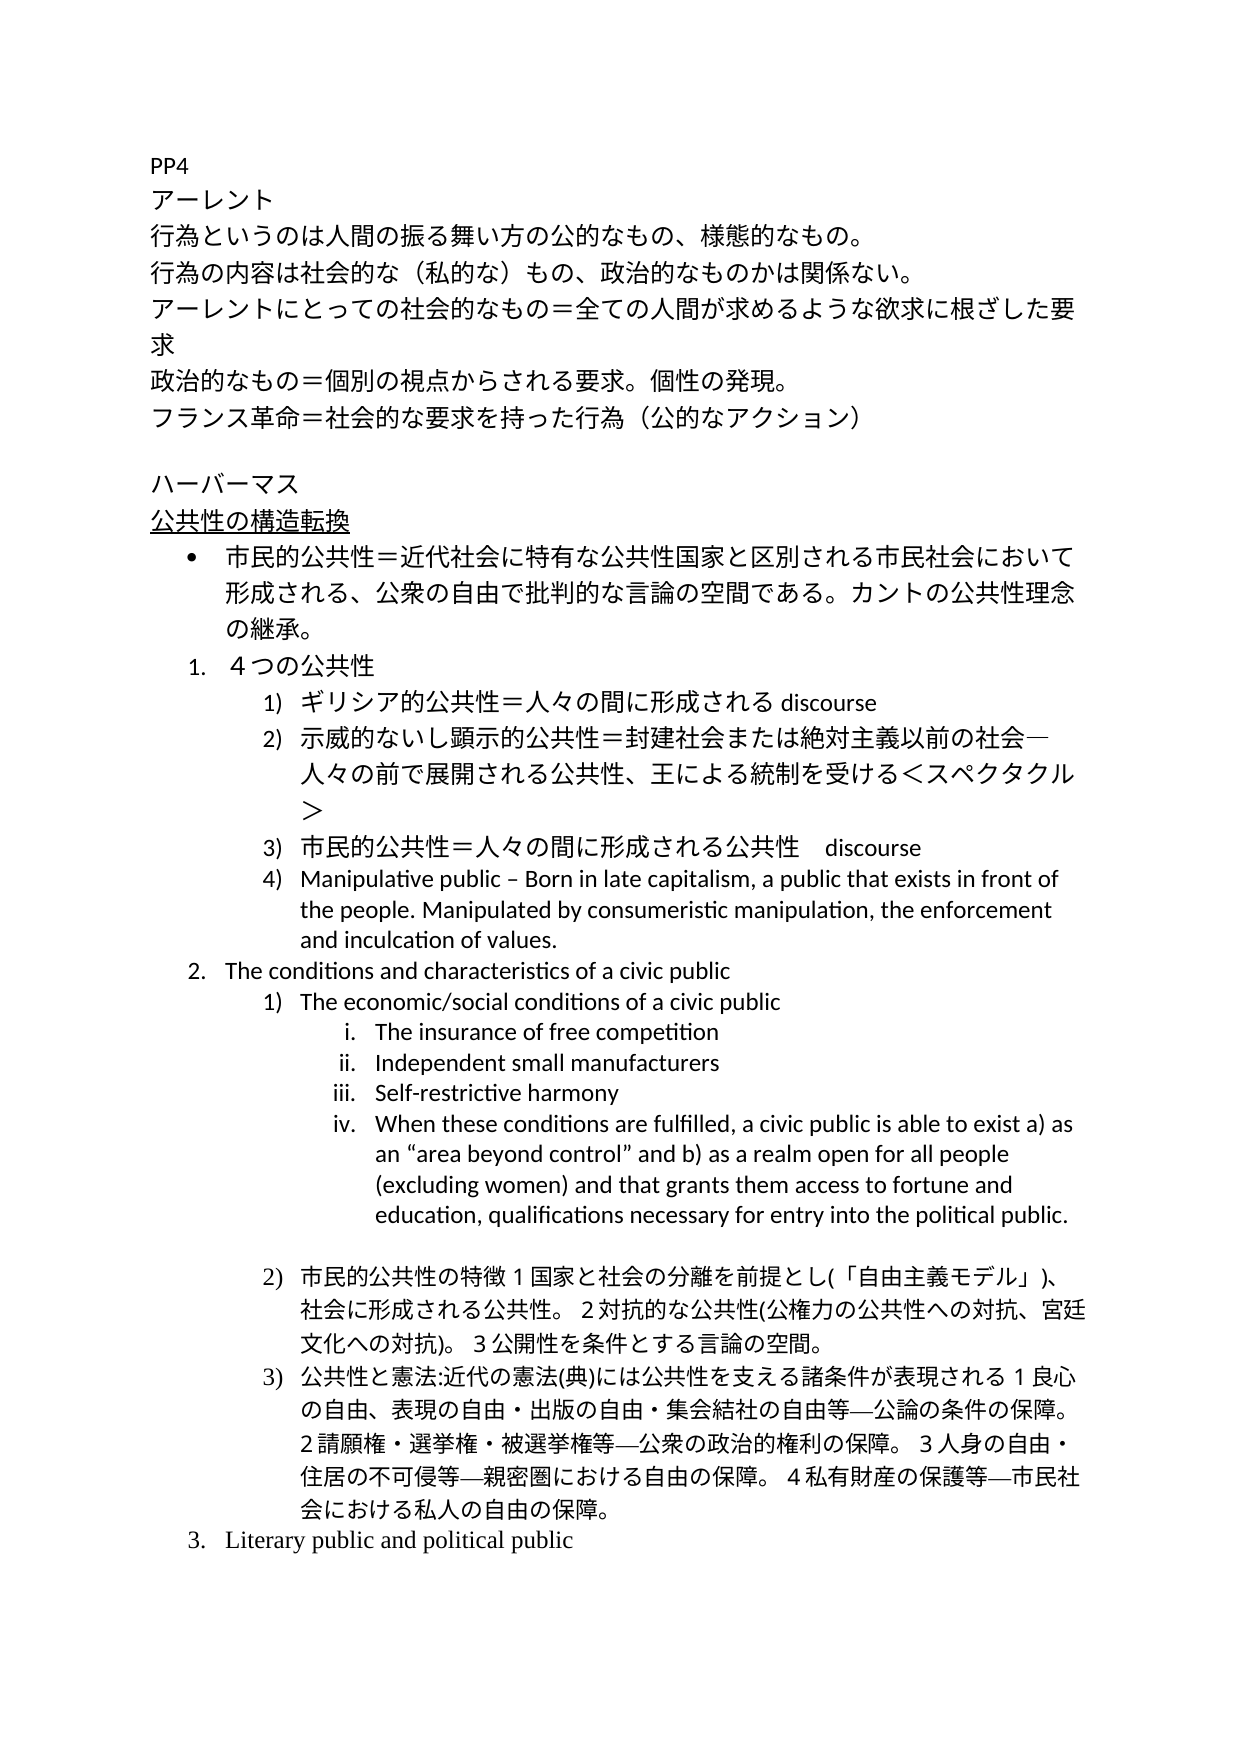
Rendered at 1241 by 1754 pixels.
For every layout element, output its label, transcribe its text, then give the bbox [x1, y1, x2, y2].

text 公共性の構造転換 [150, 501, 1090, 537]
list ４つの公共性 [187, 646, 1090, 682]
list 公共性と憲法:近代の憲法(典)には公共性を支える諸条件が表現される 1良心の自由、表現の自由・出版の自由・集会結社の自由等―公論の条件の保障。 2請願権・選挙権・被選挙権等―公衆の政治的権利の保障。 3人身の自由・住居の不可侵等―親密圏における自由の保障。 4私有財産の保護等―市民社会における私人の自由の保障。 [262, 1388, 1090, 1554]
text 行為の内容は社会的な（私的な）もの、政治的なものかは関係ない。 [150, 253, 1090, 289]
list 示威的ないし顕示的公共性＝封建社会または絶対主義以前の社会―人々の前で展開される公共性、王による統制を受ける＜スペクタクル＞ [262, 718, 1090, 827]
list Manipulative public – Born in late capitalism, a public that exists in front of the people. Manipulated by consumeristic manipulation, the enforcement and inculcation of values. [262, 863, 1090, 955]
list The insurance of free competition [356, 1016, 1090, 1047]
text アーレント [150, 181, 1090, 217]
list The conditions and characteristics of a civic public [187, 955, 1090, 986]
list Independent small manufacturers [356, 1047, 1090, 1077]
text 行為というのは人間の振る舞い方の公的なもの、様態的なもの。 [150, 217, 1090, 253]
list The economic/social conditions of a civic public [262, 986, 1090, 1016]
list 市民的公共性＝人々の間に形成される公共性 discourse [262, 827, 1090, 863]
list Self-restrictive harmony [356, 1077, 1090, 1108]
list 市民的公共性の特徴 1国家と社会の分離を前提とし(「自由主義モデル」)、社会に形成される公共性。 2対抗的な公共性(公権力の公共性への対抗、宮廷文化への対抗)。 3公開性を条件とする言論の空間。 [262, 1259, 1090, 1359]
text 政治的なもの＝個別の視点からされる要求。個性の発現。 [150, 362, 1090, 398]
text アーレントにとっての社会的なもの＝全ての人間が求めるような欲求に根ざした要求 [150, 289, 1090, 362]
text ハーバーマス [150, 465, 1090, 501]
text PP4 [150, 150, 1090, 181]
text フランス革命＝社会的な要求を持った行為（公的なアクション） [150, 398, 1090, 434]
list 市民的公共性＝近代社会に特有な公共性国家と区別される市民社会において形成される、公衆の自由で批判的な言論の空間である。カントの公共性理念の継承。 [187, 537, 1090, 646]
list When these conditions are fulfilled, a civic public is able to exist a) as an “area beyond control” and b) as a realm open for all people (excluding women) and that grants them access to fortune and education, qualifications necessary for entry into the political public. [356, 1108, 1090, 1230]
list ギリシア的公共性＝人々の間に形成される discourse [262, 682, 1090, 718]
